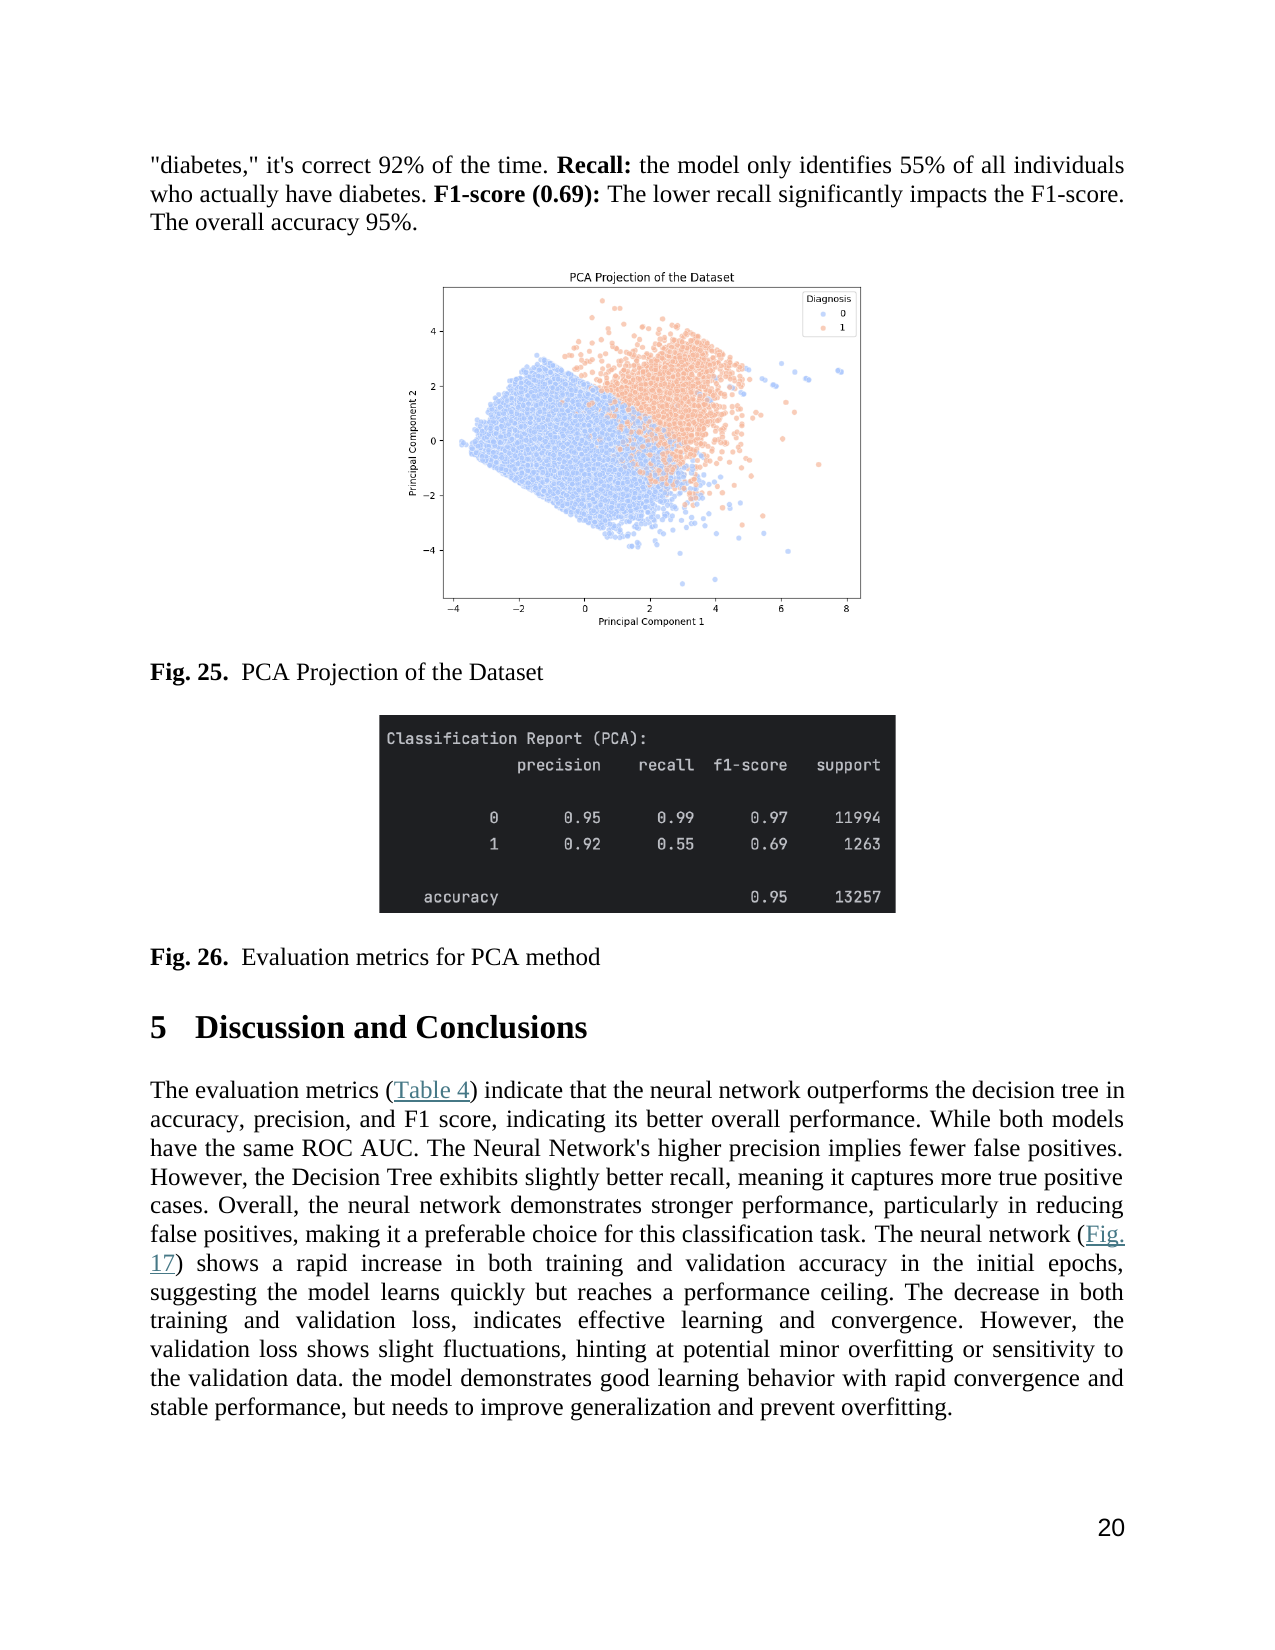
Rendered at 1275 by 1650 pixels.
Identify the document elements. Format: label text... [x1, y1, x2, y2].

picture [379, 715, 896, 913]
subtitle Discussion and Conclusions [150, 1008, 1125, 1046]
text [150, 150, 1125, 236]
picture [403, 265, 872, 628]
text Fig. 26. Evaluation metrics for PCA method [150, 942, 1125, 970]
text The evaluation metrics (Table 4) indicate that the neural network outperforms the decision tree in accuracy, precision, and F1 score, indicating its better overall performance. While both models have the same ROC AUC. The Neural Network's higher precision implies fewer false positives. However, the Decision Tree exhibits slightly better recall, meaning it captures more true positive cases. Overall, the neural network demonstrates stronger performance, particularly in reducing false positives, making it a preferable choice for this classification task. The neural network (Fig. 17) shows a rapid increase in both training and validation accuracy in the initial epochs, suggesting the model learns quickly but reaches a performance ceiling. The decrease in both training and validation loss, indicates effective learning and convergence. However, the validation loss shows slight fluctuations, hinting at potential minor overfitting or sensitivity to the validation data. the model demonstrates good learning behavior with rapid convergence and stable performance, but needs to improve generalization and prevent overfitting. [150, 1075, 1125, 1420]
text Fig. 25. PCA Projection of the Dataset [150, 657, 1125, 686]
